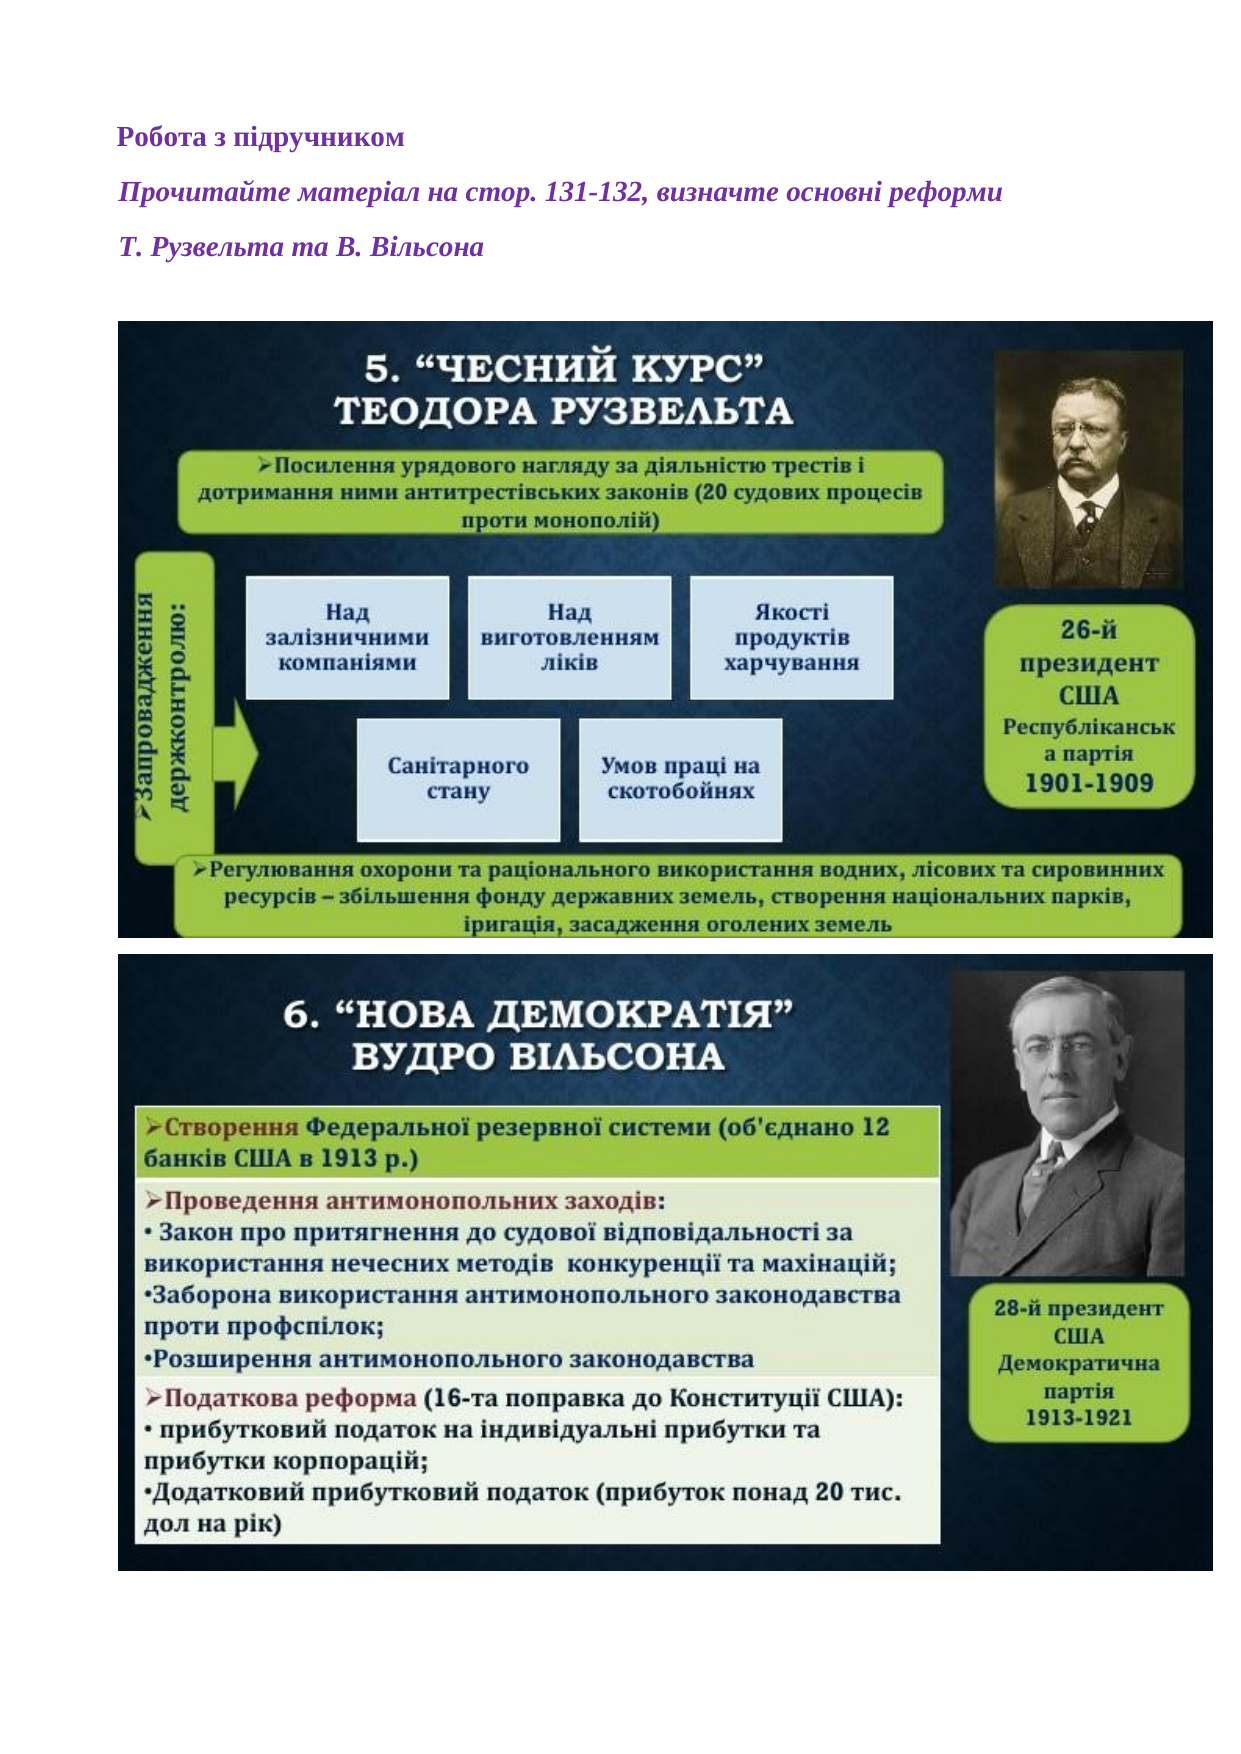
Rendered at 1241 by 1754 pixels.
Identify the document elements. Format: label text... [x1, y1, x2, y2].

picture [118, 321, 1213, 938]
text Прочитайте матеріал на стор. 131-132, визначте основні реформи Т. Рузвельта та В. Вільсона [118, 174, 1043, 263]
picture [118, 954, 1213, 1571]
subtitle Робота з підручником [116, 119, 1119, 152]
